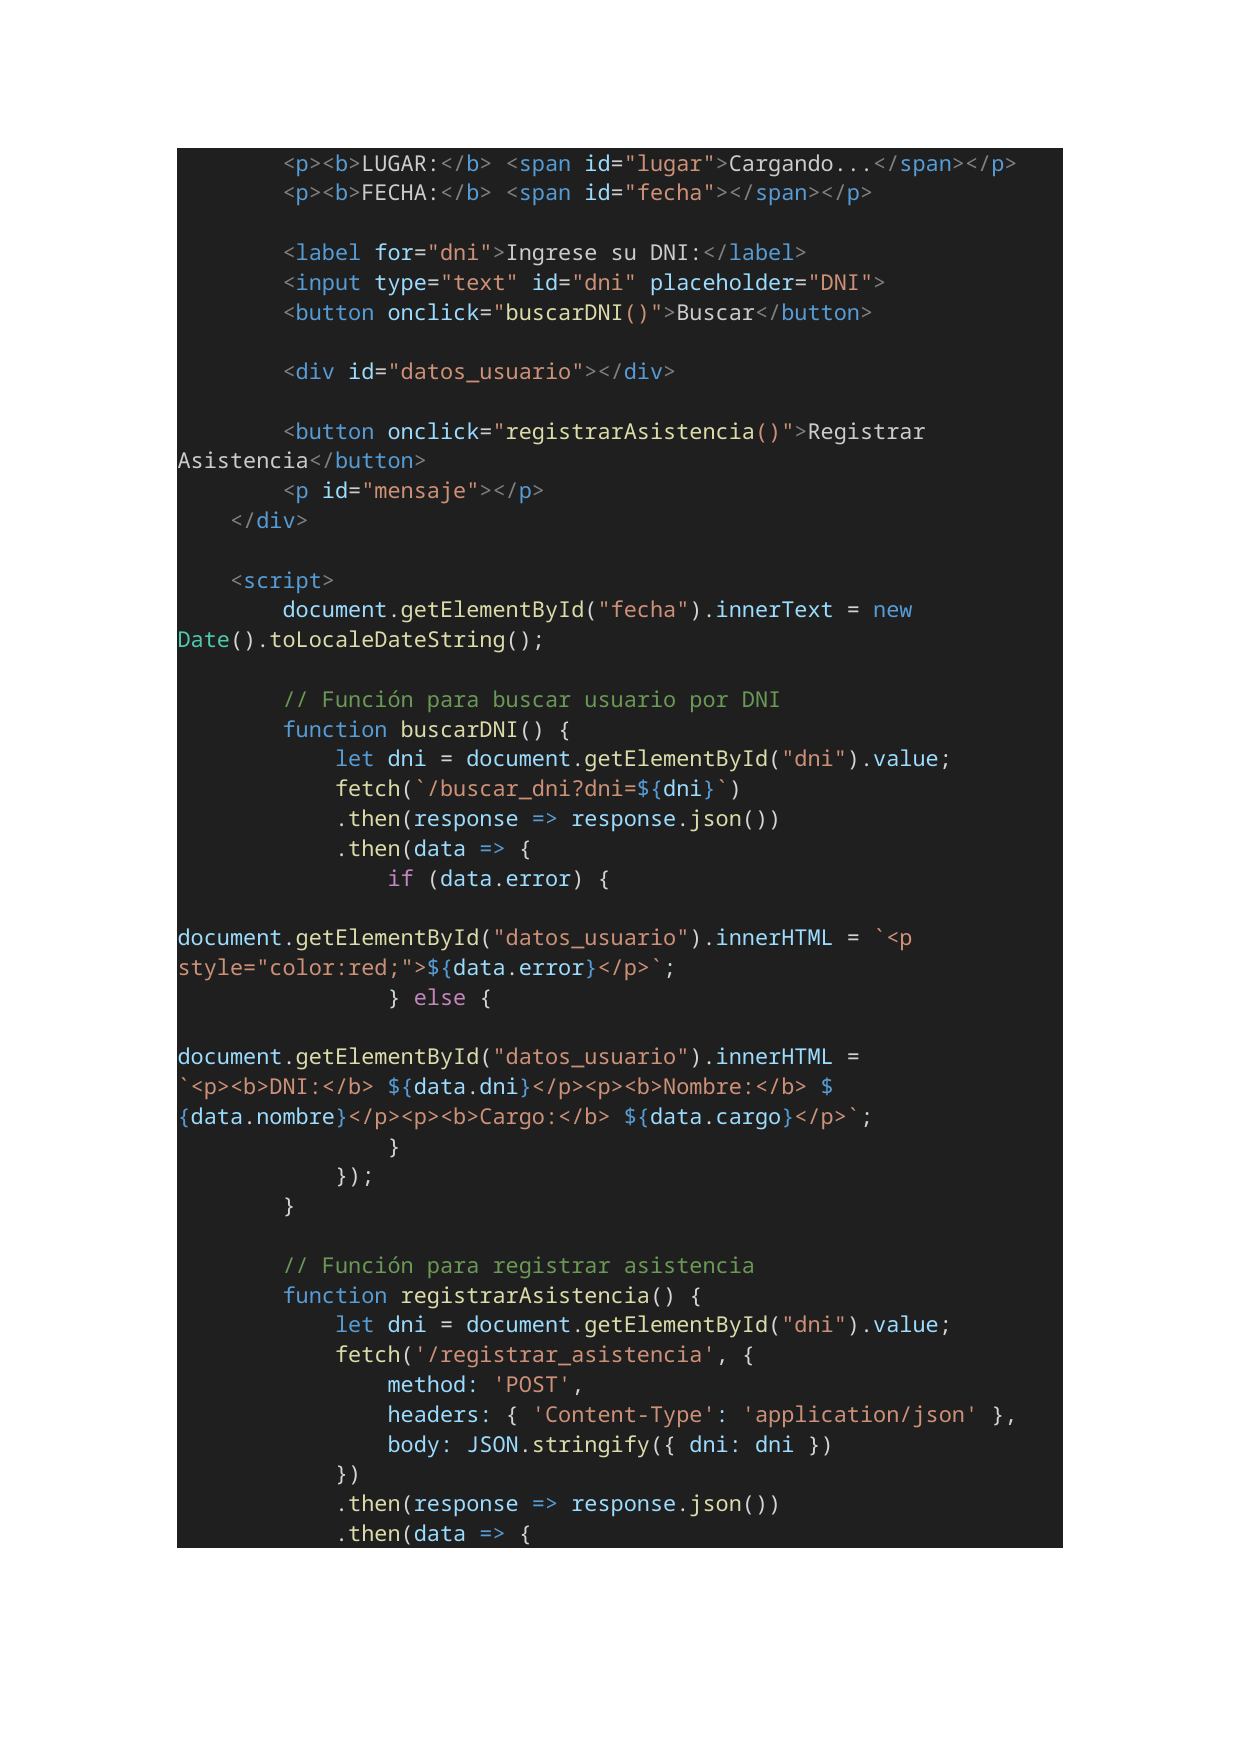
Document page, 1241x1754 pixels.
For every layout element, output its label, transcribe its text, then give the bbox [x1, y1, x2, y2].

text let dni = document.getElementById("dni").value; [177, 1309, 1063, 1339]
text } else { [177, 982, 1063, 1012]
text <p><b>FECHA:</b> <span id="fecha"></span></p> [177, 177, 1063, 207]
text }) [177, 1458, 1063, 1488]
text let dni = document.getElementById("dni").value; [177, 743, 1063, 773]
text function registrarAsistencia() { [177, 1280, 1063, 1309]
text <button onclick="registrarAsistencia()">Registrar Asistencia</button> [177, 416, 1063, 475]
text <script> [177, 565, 1063, 594]
text <div id="datos_usuario"></div> [177, 356, 1063, 386]
text // Función para buscar usuario por DNI [177, 684, 1063, 714]
text <p><b>LUGAR:</b> <span id="lugar">Cargando...</span></p> [177, 148, 1063, 177]
text body: JSON.stringify({ dni: dni }) [177, 1429, 1063, 1458]
text .then(data => { [177, 833, 1063, 863]
text method: 'POST', [177, 1369, 1063, 1399]
text .then(data => { [177, 1518, 1063, 1548]
text } [177, 1131, 1063, 1161]
text <input type="text" id="dni" placeholder="DNI"> [177, 267, 1063, 297]
text .then(response => response.json()) [177, 1488, 1063, 1518]
text document.getElementById("datos_usuario").innerHTML = `<p style="color:red;">${data.error}</p>`; [177, 892, 1063, 982]
text <button onclick="buscarDNI()">Buscar</button> [177, 297, 1063, 326]
text headers: { 'Content-Type': 'application/json' }, [177, 1399, 1063, 1429]
text fetch(`/buscar_dni?dni=${dni}`) [177, 773, 1063, 803]
text }); [177, 1161, 1063, 1190]
text // Función para registrar asistencia [177, 1250, 1063, 1280]
text <p id="mensaje"></p> [177, 475, 1063, 505]
text </div> [177, 505, 1063, 535]
text document.getElementById("fecha").innerText = new Date().toLocaleDateString(); [177, 594, 1063, 654]
text document.getElementById("datos_usuario").innerHTML = `<p><b>DNI:</b> ${data.dni}</p><p><b>Nombre:</b> ${data.nombre}</p><p><b>Cargo:</b> ${data.cargo}</p>`; [177, 1012, 1063, 1131]
text <label for="dni">Ingrese su DNI:</label> [177, 237, 1063, 267]
text .then(response => response.json()) [177, 803, 1063, 833]
text function buscarDNI() { [177, 714, 1063, 743]
text if (data.error) { [177, 863, 1063, 892]
text fetch('/registrar_asistencia', { [177, 1339, 1063, 1369]
text } [177, 1190, 1063, 1220]
